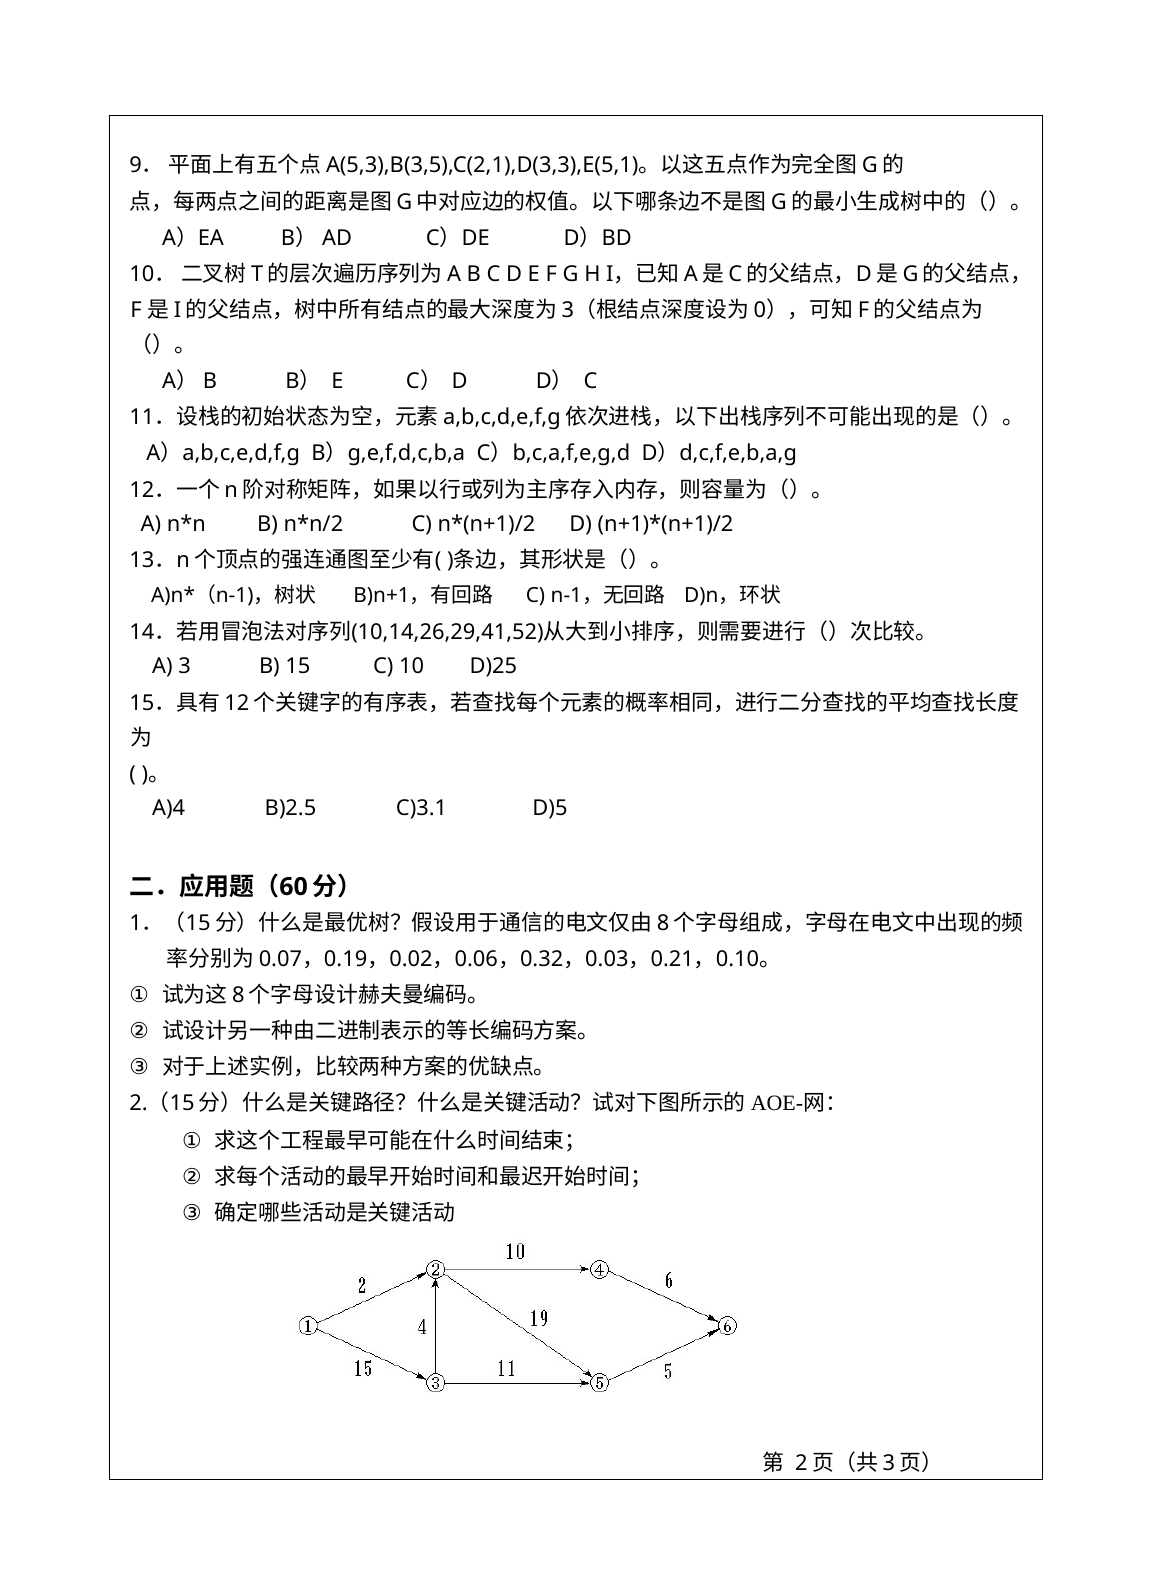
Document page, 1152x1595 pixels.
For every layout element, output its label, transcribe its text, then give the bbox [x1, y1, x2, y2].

list 求这个工程最早可能在什么时间结束； [182, 1123, 1033, 1155]
picture [275, 1231, 764, 1404]
text 2.（15分）什么是关键路径？什么是关键活动？试对下图所示的 AOE-网： [117, 1085, 1033, 1116]
text A）a,b,c,e,d,f,g B）g,e,f,d,c,b,a C）b,c,a,f,e,g,d D）d,c,f,e,b,a,g [117, 435, 1033, 467]
list 对于上述实例，比较两种方案的优缺点。 [118, 1049, 1033, 1080]
text ( )。 [117, 756, 1033, 788]
text 12．一个n阶对称矩阵，如果以行或列为主序存入内存，则容量为（）。 [117, 472, 1033, 503]
text A）EA B） AD C）DE D）BD [162, 220, 1033, 251]
list 求每个活动的最早开始时间和最迟开始时间； [182, 1159, 1033, 1191]
text 13．n个顶点的强连通图至少有( )条边，其形状是（）。 [117, 542, 1033, 574]
text A) n*n B) n*n/2 C) n*(n+1)/2 D) (n+1)*(n+1)/2 [117, 508, 1033, 538]
text 10． 二叉树T的层次遍历序列为A B C D E F G H I，已知A是C的父结点，D是G的父结点，F 是I的父结点，树中所有结点的最大深度为3（根结点深度设为0），可知F的父结点为（）。 [117, 256, 1033, 359]
list 试为这8个字母设计赫夫曼编码。 [118, 977, 1033, 1008]
list 试设计另一种由二进制表示的等长编码方案。 [118, 1013, 1033, 1044]
text 11．设栈的初始状态为空，元素a,b,c,d,e,f,g依次进栈，以下出栈序列不可能出现的是（）。 [117, 399, 1033, 431]
text 15．具有12个关键字的有序表，若查找每个元素的概率相同，进行二分查找的平均查找长度为 [117, 684, 1033, 752]
subtitle 二．应用题（60分） [117, 866, 1033, 902]
list 确定哪些活动是关键活动 [182, 1195, 1033, 1227]
text 1．（15分）什么是最优树？假设用于通信的电文仅由8个字母组成，字母在电文中出现的频率分别为0.07，0.19，0.02，0.06，0.32，0.03，0.21，0.10。 [117, 905, 1033, 972]
text 14．若用冒泡法对序列(10,14,26,29,41,52)从大到小排序，则需要进行（）次比较。 [117, 614, 1033, 646]
text 点，每两点之间的距离是图G中对应边的权值。以下哪条边不是图G的最小生成树中的（）。 [117, 184, 1033, 215]
text A） B B） E C） D D） C [162, 363, 1033, 395]
text 9． 平面上有五个点A(5,3),B(3,5),C(2,1),D(3,3),E(5,1)。以这五点作为完全图G的 [117, 147, 1033, 179]
text A)n*（n-1)，树状 B)n+1，有回路 C) n-1，无回路 D)n，环状 [118, 578, 1033, 608]
text A)4 B)2.5 C)3.1 D)5 [117, 792, 1033, 822]
text A) 3 B) 15 C) 10 D)25 [117, 650, 1033, 680]
